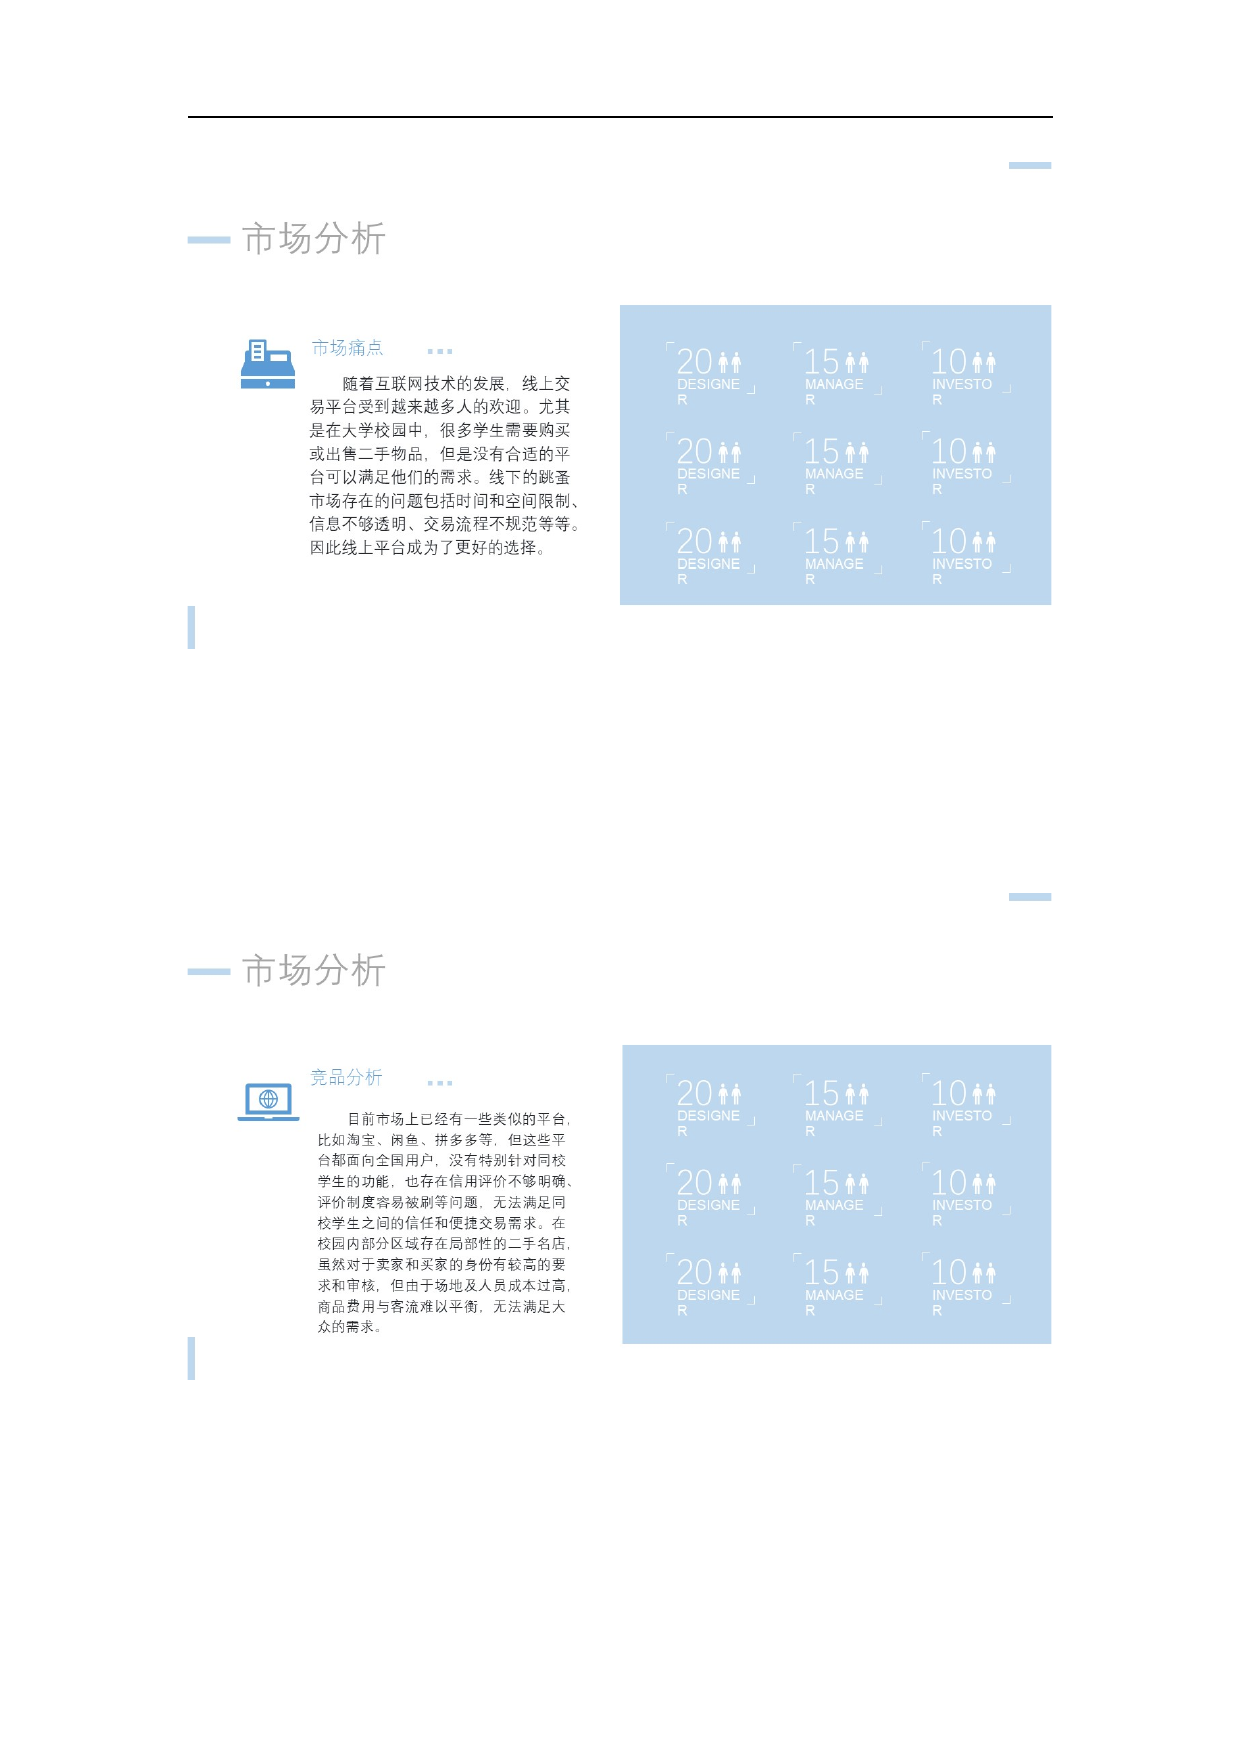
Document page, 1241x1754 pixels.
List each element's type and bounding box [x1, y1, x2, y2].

picture [187, 893, 1052, 1380]
picture [187, 162, 1052, 649]
